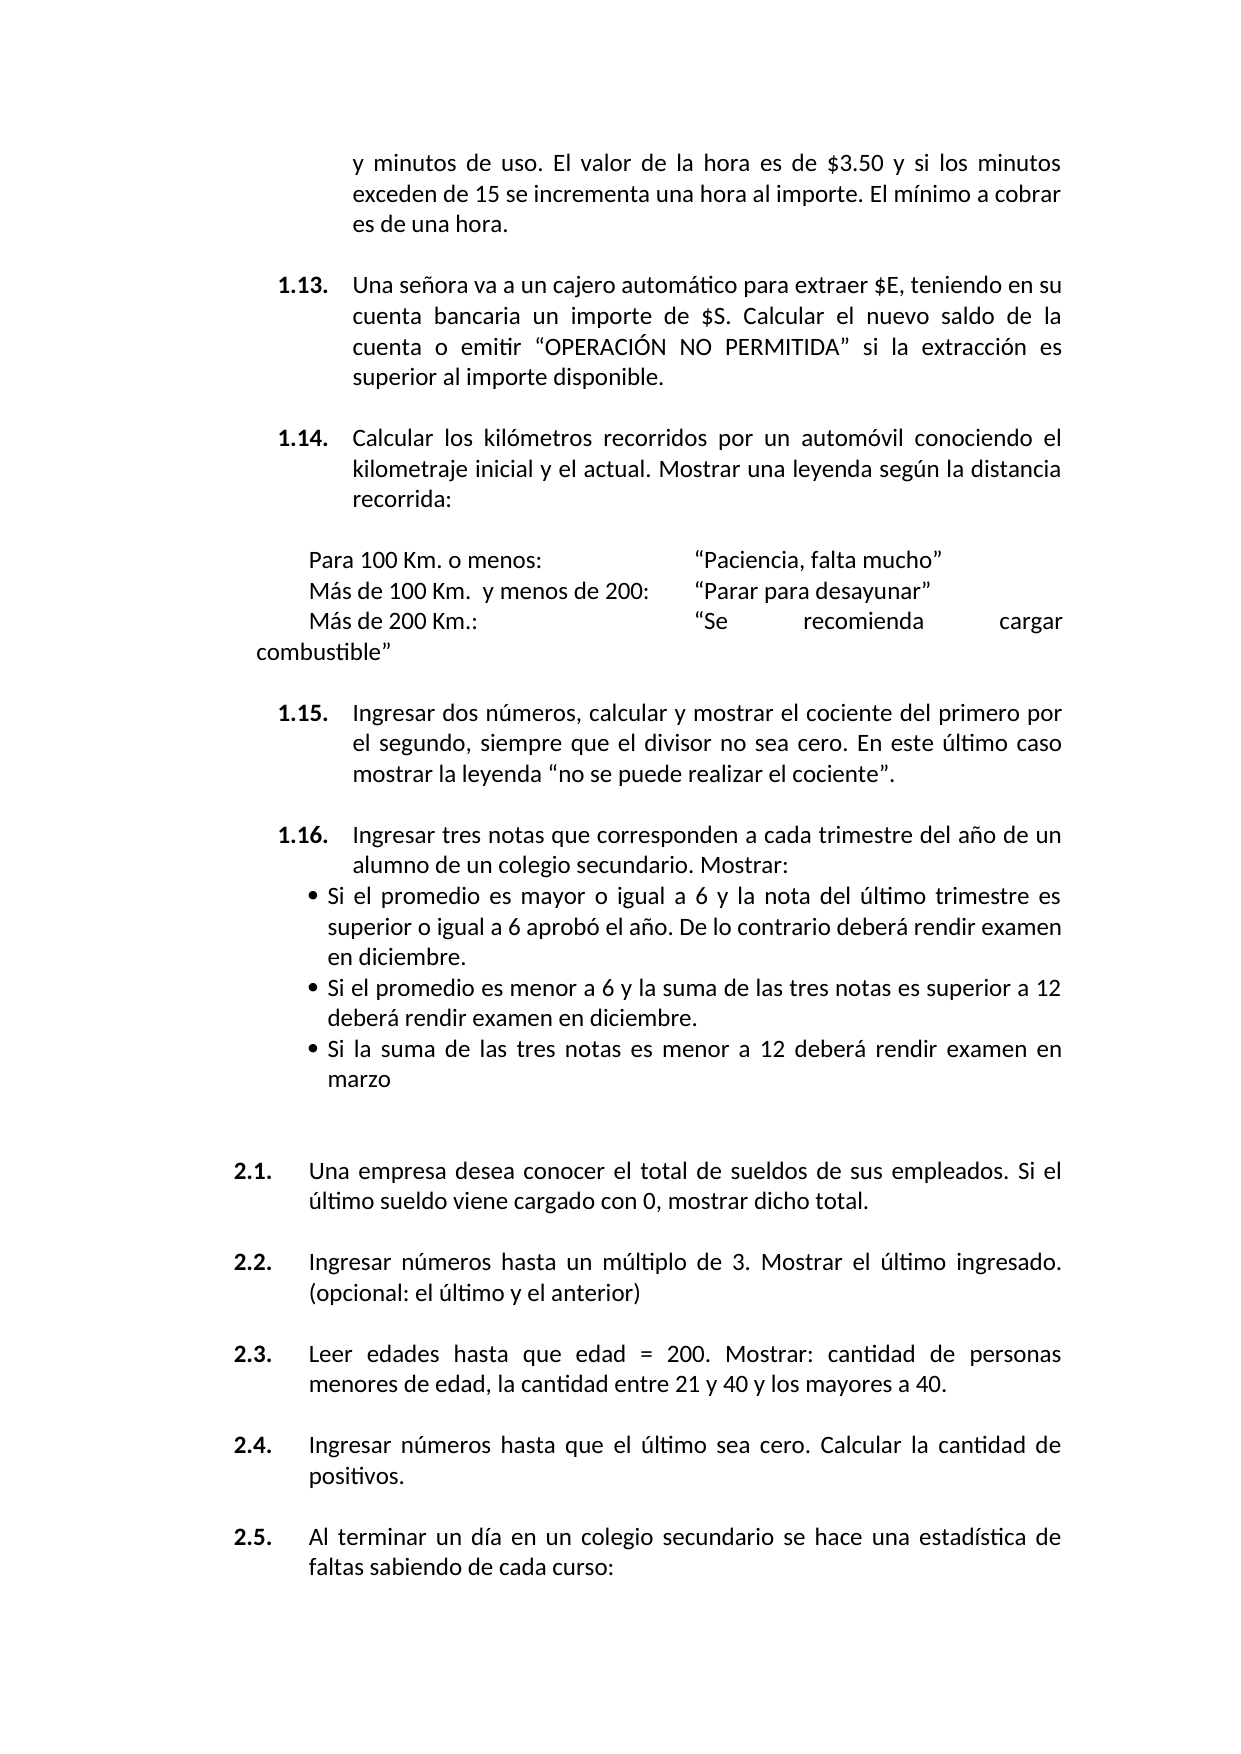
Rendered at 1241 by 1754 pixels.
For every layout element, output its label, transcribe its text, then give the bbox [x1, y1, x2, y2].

list Si el promedio es menor a 6 y la suma de las tres notas es superior a 12 deberá rendir examen en diciembre. [308, 972, 1063, 1033]
list Una empresa desea conocer el total de sueldos de sus empleados. Si el último sueldo viene cargado con 0, mostrar dicho total. [233, 1155, 1063, 1216]
text Más de . y menos de 200: “Parar para desayunar” [273, 575, 1063, 605]
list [277, 148, 1063, 239]
text Para . o menos: “Paciencia, falta mucho” [291, 544, 1063, 575]
list Calcular los kilómetros recorridos por un automóvil conociendo el kilometraje inicial y el actual. Mostrar una leyenda según la distancia recorrida: [277, 422, 1063, 514]
text Más de .: “Se recomienda cargar combustible” [256, 605, 1063, 666]
list Si la suma de las tres notas es menor a 12 deberá rendir examen en marzo [308, 1033, 1063, 1094]
list Ingresar dos números, calcular y mostrar el cociente del primero por el segundo, siempre que el divisor no sea cero. En este último caso mostrar la leyenda “no se puede realizar el cociente”. [277, 697, 1063, 788]
list Ingresar números hasta un múltiplo de 3. Mostrar el último ingresado. (opcional: el último y el anterior) [233, 1246, 1063, 1307]
list Leer edades hasta que edad = 200. Mostrar: cantidad de personas menores de edad, la cantidad entre 21 y 40 y los mayores a 40. [233, 1338, 1063, 1399]
list Ingresar tres notas que corresponden a cada trimestre del año de un alumno de un colegio secundario. Mostrar: [277, 819, 1063, 880]
list Si el promedio es mayor o igual a 6 y la nota del último trimestre es superior o igual a 6 aprobó el año. De lo contrario deberá rendir examen en diciembre. [308, 880, 1063, 972]
list Una señora va a un cajero automático para extraer $E, teniendo en su cuenta bancaria un importe de $S. Calcular el nuevo saldo de la cuenta o emitir “OPERACIÓN NO PERMITIDA” si la extracción es superior al importe disponible. [277, 270, 1063, 392]
list Al terminar un día en un colegio secundario se hace una estadística de faltas sabiendo de cada curso: [233, 1521, 1063, 1582]
list Ingresar números hasta que el último sea cero. Calcular la cantidad de positivos. [233, 1429, 1063, 1491]
